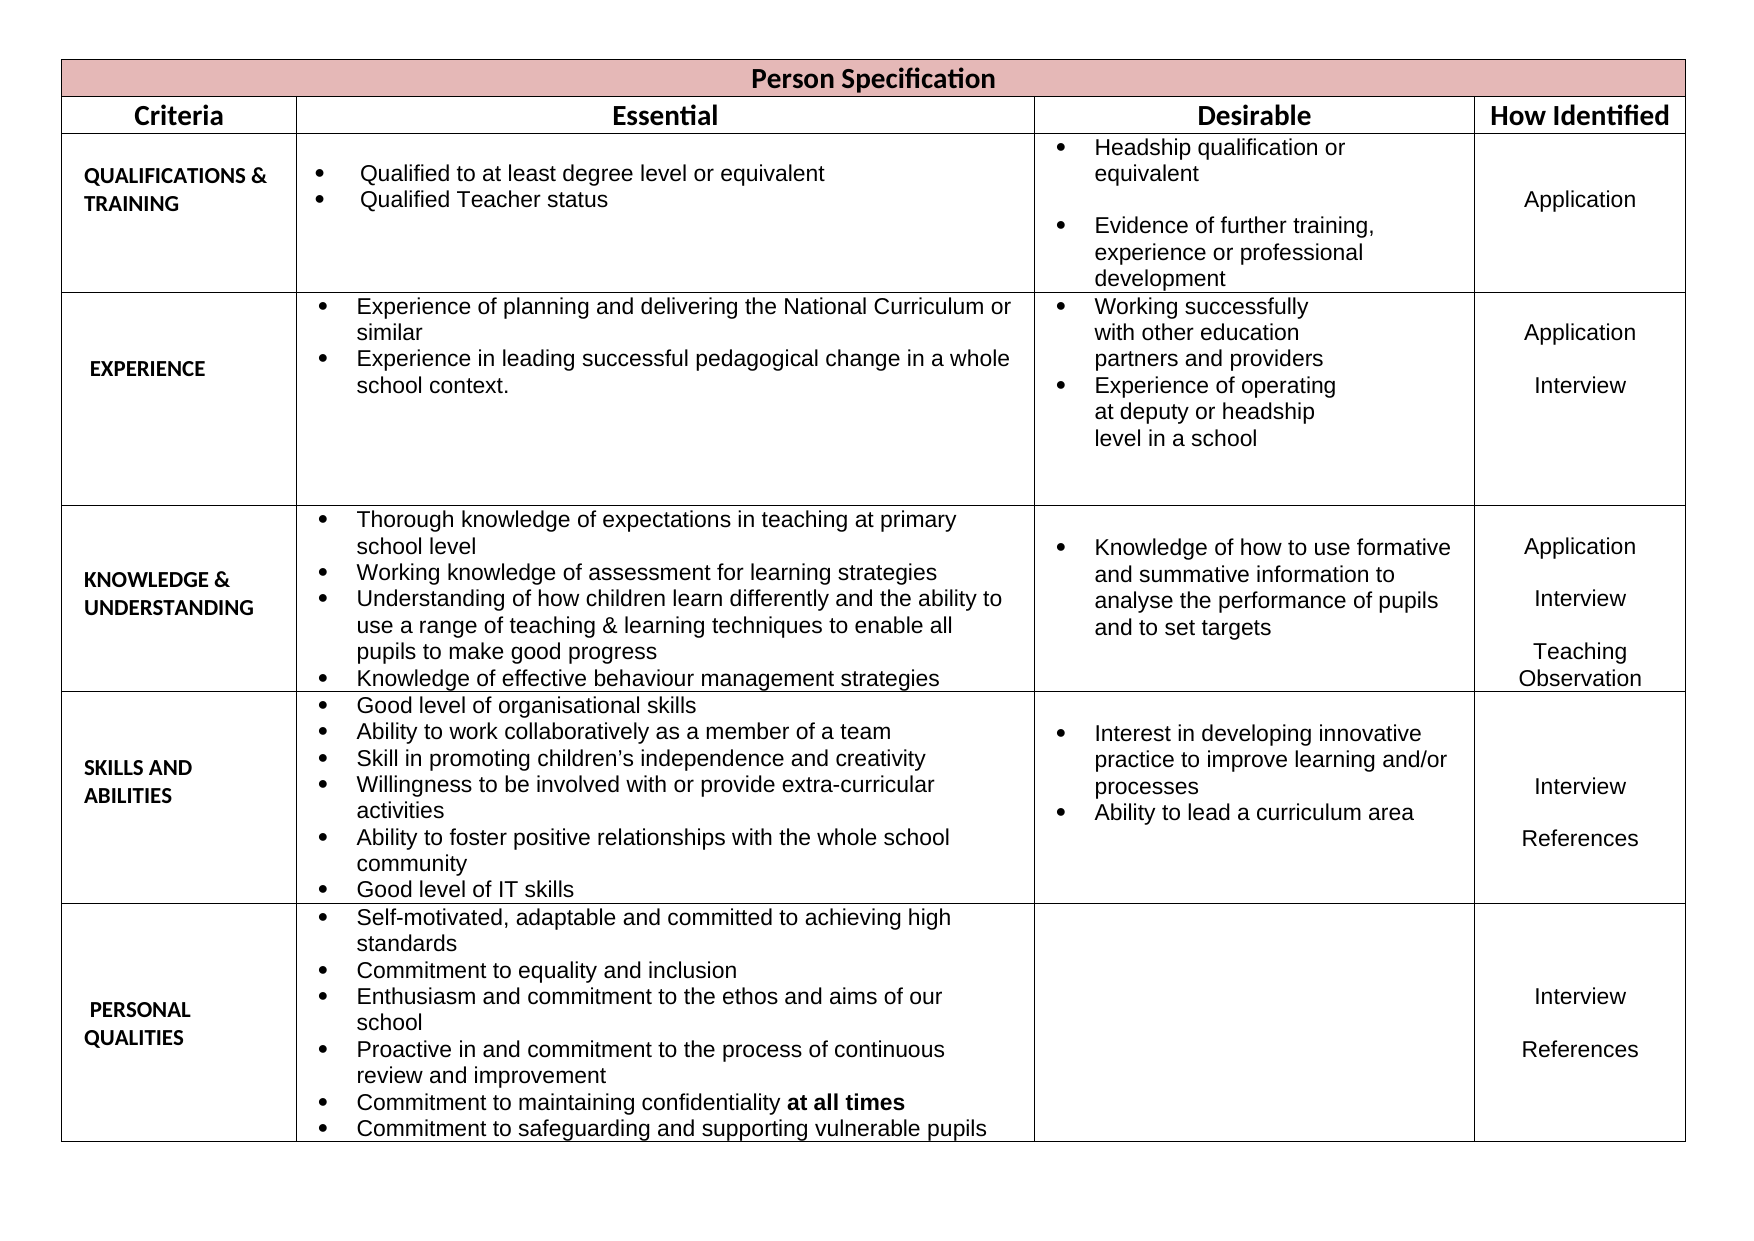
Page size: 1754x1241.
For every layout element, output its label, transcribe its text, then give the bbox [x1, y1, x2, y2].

table_cell [62, 293, 296, 505]
table_cell [62, 506, 296, 691]
table_cell [297, 692, 1034, 903]
table_header Person Specification [62, 60, 1685, 96]
table_cell [62, 134, 296, 292]
table_cell [62, 904, 296, 1141]
table_cell Application [1475, 134, 1685, 292]
table_cell [1035, 293, 1474, 505]
table_cell Interview References [1475, 904, 1685, 1141]
table_cell [62, 692, 296, 903]
table_cell [1035, 134, 1474, 292]
table_cell [1035, 506, 1474, 691]
table_cell How Identified [1475, 97, 1685, 132]
table_cell [1035, 692, 1474, 903]
table_cell Qualified to at least degree level or equivalent Qualified Teacher status [297, 134, 1034, 292]
table_cell Application Interview [1475, 293, 1685, 505]
table_cell [297, 293, 1034, 505]
table_cell [297, 506, 1034, 691]
table_cell Essential [297, 97, 1034, 132]
table_cell [297, 904, 1034, 1141]
table_cell Desirable [1035, 97, 1474, 132]
table_cell Application Interview Teaching Observation [1475, 506, 1685, 691]
table_cell [1035, 904, 1474, 1141]
table_cell Interview References [1475, 692, 1685, 903]
table_cell Criteria [62, 97, 296, 132]
